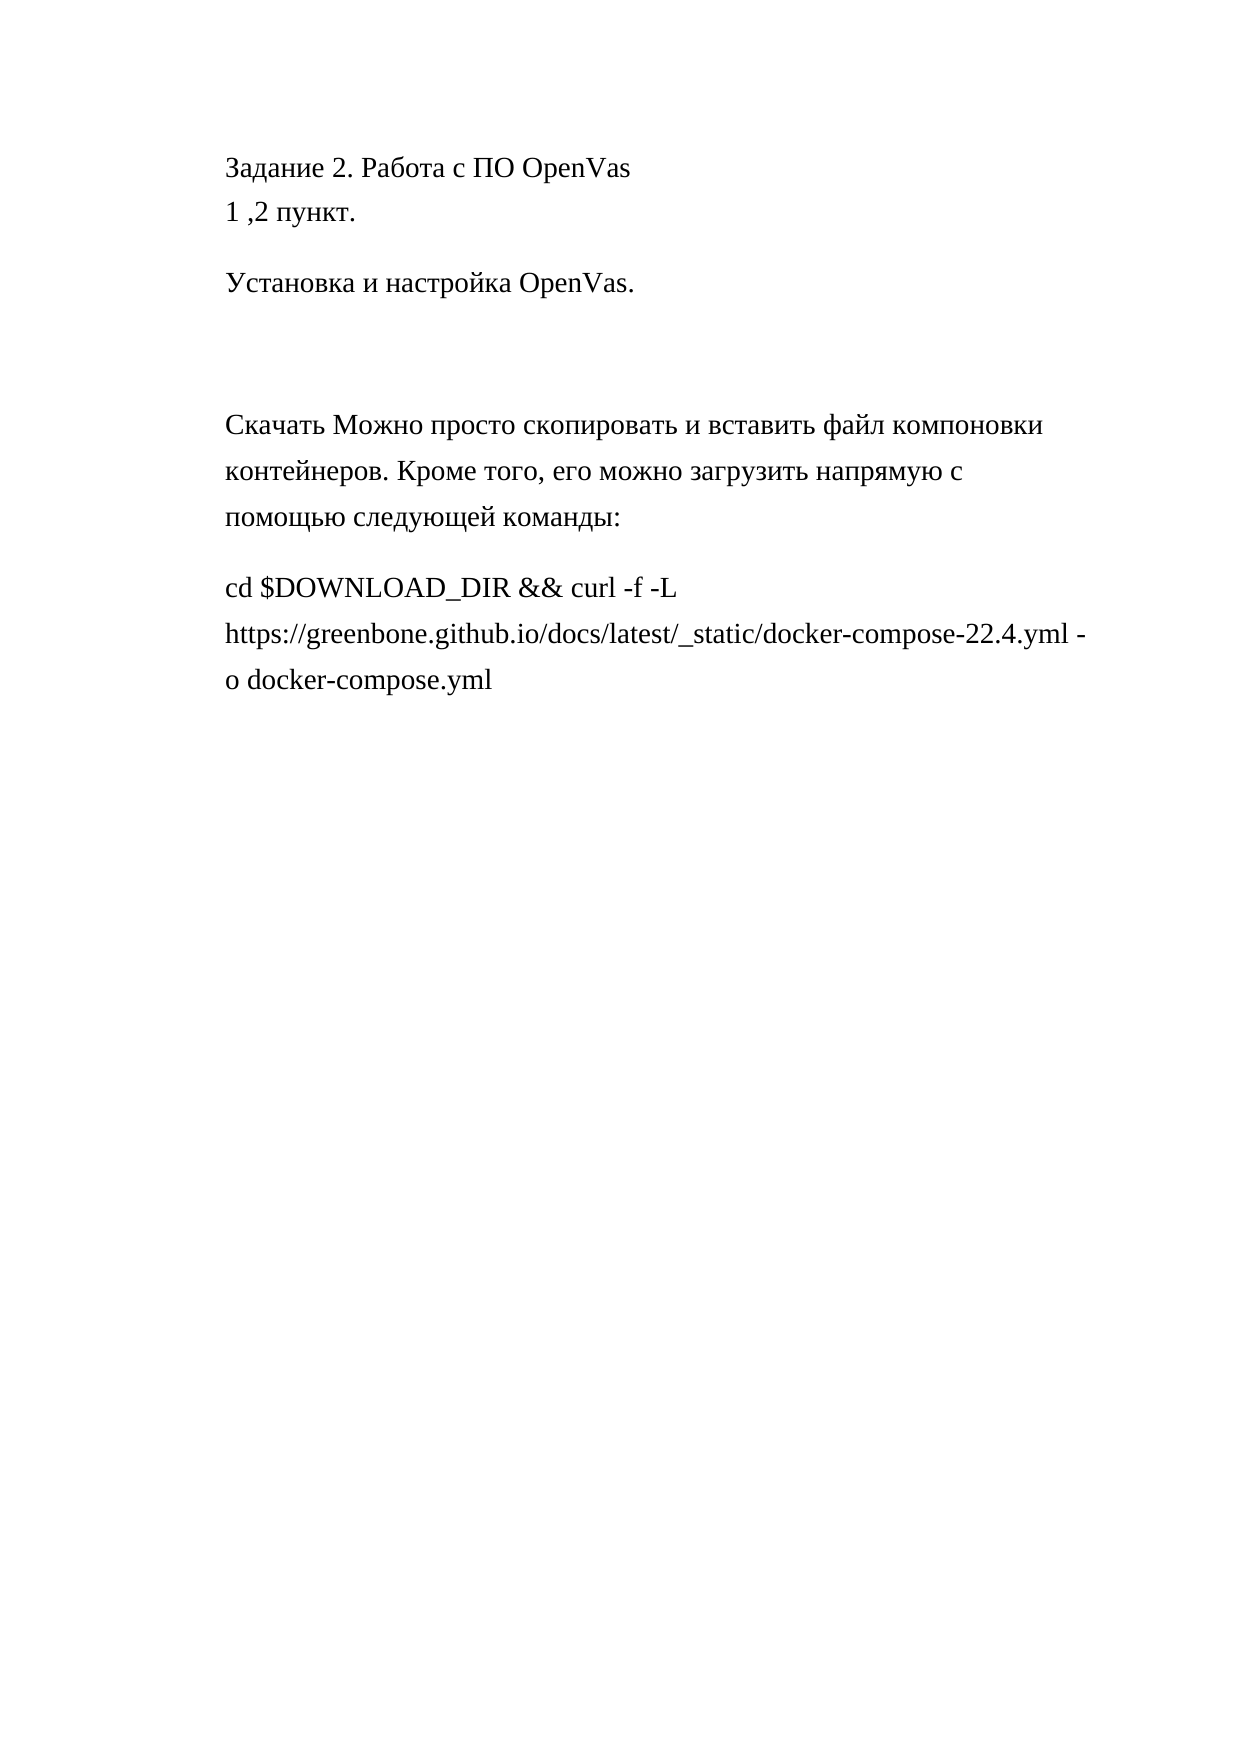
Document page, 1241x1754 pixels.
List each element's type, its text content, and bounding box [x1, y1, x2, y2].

text Установка и настройка OpenVas. [225, 265, 1090, 299]
text 1 ,2 пункт. [225, 194, 1090, 228]
text cd $DOWNLOAD_DIR && curl -f -L https://greenbone.github.io/docs/latest/_static/docker-compose-22.4.yml -o docker-compose.yml [225, 570, 1090, 695]
text Скачать Можно просто скопировать и вставить файл компоновки контейнеров. Кроме того, его можно загрузить напрямую с помощью следующей команды: [225, 407, 1090, 533]
text Задание 2. Работа с ПО OpenVas [225, 150, 1090, 183]
